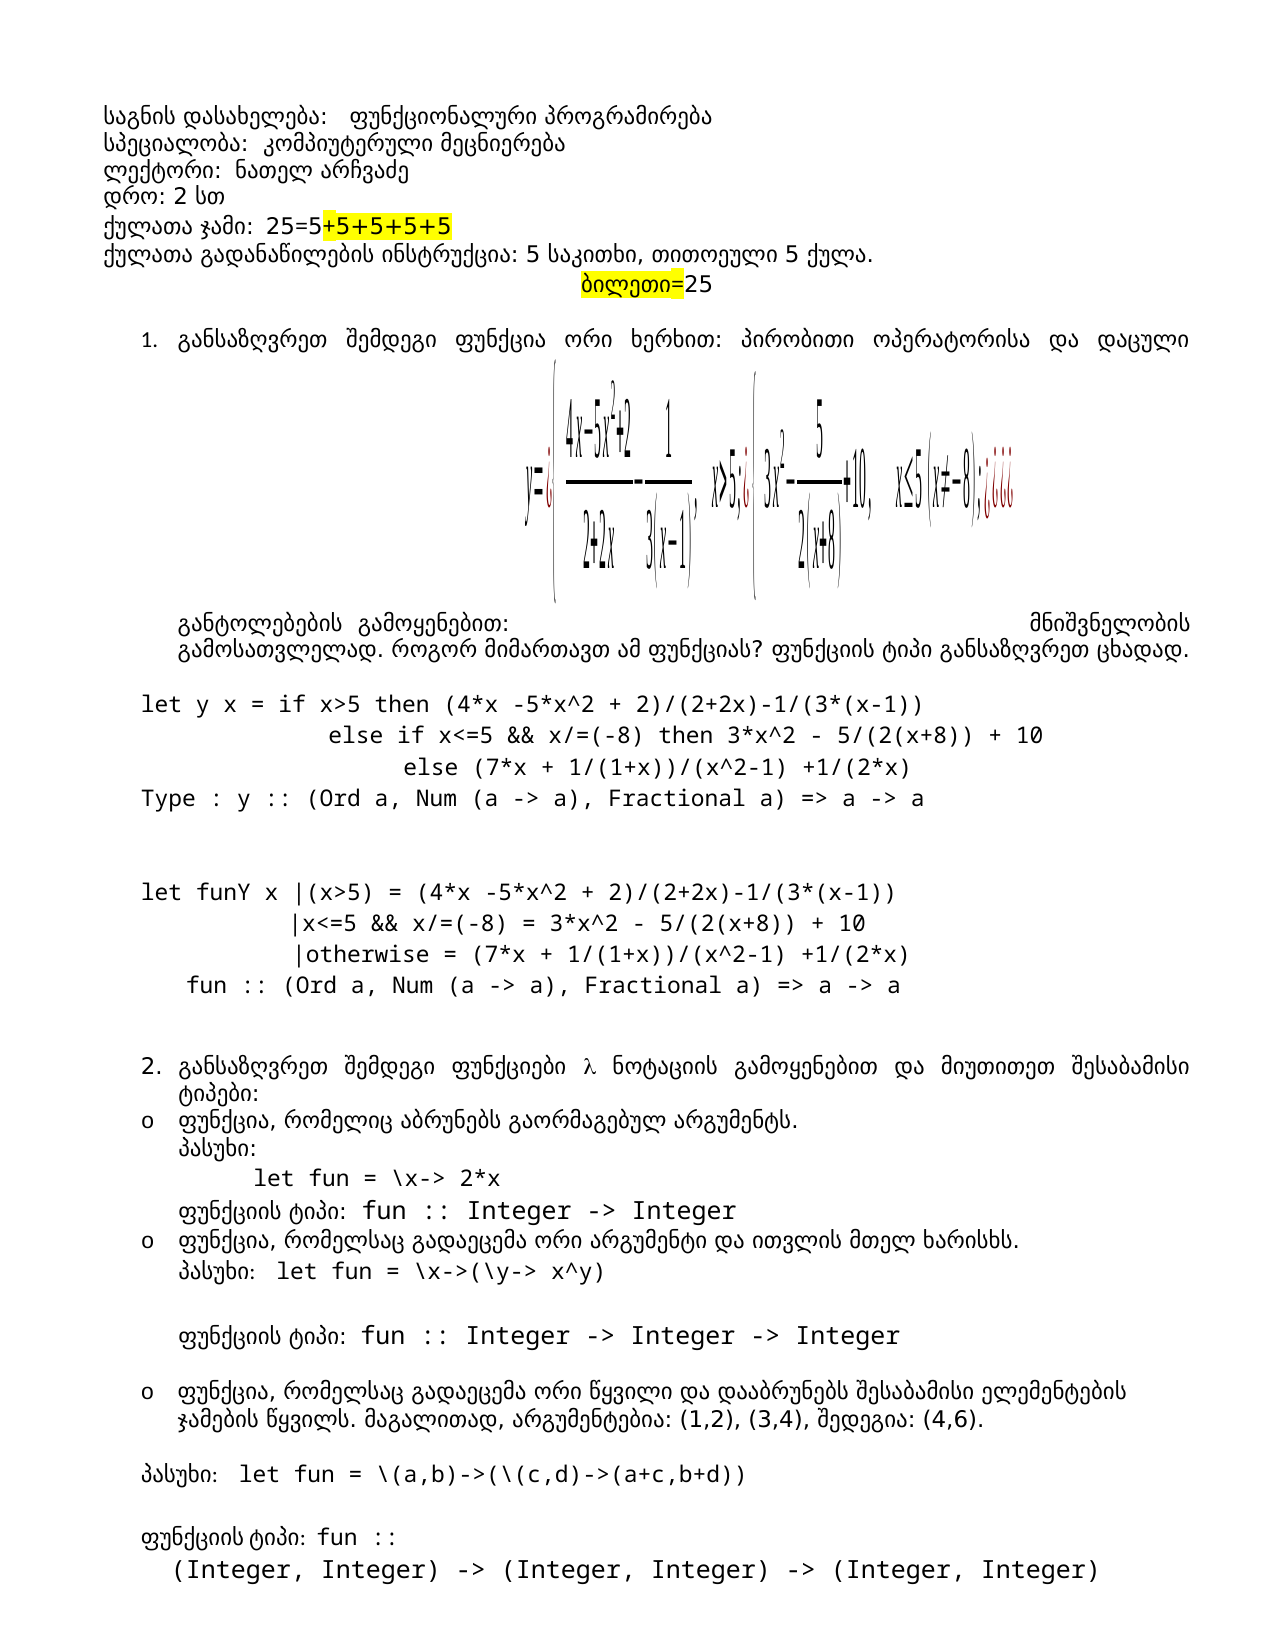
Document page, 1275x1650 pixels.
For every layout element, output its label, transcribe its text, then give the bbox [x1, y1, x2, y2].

text პასუხი: [178, 1135, 1191, 1162]
text ქულათა ჯამი: 25=5+5+5+5+5 [336, 210, 1191, 241]
text else if x<=5 && x/=(-8) then 3*x^2 - 5/(2(x+8)) + 10 [141, 719, 1191, 751]
text Type : y :: (Ord a, Num (a -> a), Fractional a) => a -> a [103, 782, 1191, 813]
text სპეციალობა: კომპიუტერული მეცნიერება [103, 130, 1191, 157]
text let y x = if x>5 then (4*x -5*x^2 + 2)/(2+2x)-1/(3*(x-1)) [141, 688, 1191, 719]
text ლექტორი: ნათელ არჩვაძე [103, 157, 1191, 183]
text დრო: 2 სთ [103, 183, 1191, 210]
text ფუნქციის ტიპი: fun :: Integer -> Integer [178, 1193, 1191, 1227]
text ქულათა გადანაწილების ინსტრუქცია: 5 საკითხი, თითოეული 5 ქულა. [103, 241, 1191, 268]
list განსაზღვრეთ შემდეგი ფუნქციები ნოტაციის გამოყენებით და მიუთითეთ შესაბამისი ტიპები: [141, 1053, 1191, 1107]
text ფუნქციის ტიპი: fun :: Integer -> Integer -> Integer [178, 1318, 1191, 1352]
text let fun = \x-> 2*x [178, 1162, 1191, 1193]
text ბილეთი=25 [684, 268, 1191, 299]
list ფუნქცია, რომელიც აბრუნებს გაორმაგებულ არგუმენტს. [141, 1107, 1191, 1135]
text ფუნქციის ტიპი: fun :: [103, 1521, 1191, 1552]
text ბილეთი=25 [103, 268, 671, 299]
text |otherwise = (7*x + 1/(1+x))/(x^2-1) +1/(2*x) [141, 938, 1191, 969]
list განსაზღვრეთ შემდეგი ფუნქცია ორი ხერხით: პირობითი ოპერატორისა და დაცული განტოლებების გამოყენებით: მნიშვნელობის გამოსათვლელად. როგორ მიმართავთ ამ ფუნქციას? ფუნქციის ტიპი განსაზღვრეთ ცხადად. [140, 325, 1191, 663]
text fun :: (Ord a, Num (a -> a), Fractional a) => a -> a [103, 969, 1191, 1001]
list else (7*x + 1/(1+x))/(x^2-1) +1/(2*x) [178, 751, 1191, 782]
text საგნის დასახელება: ფუნქციონალური პროგრამირება [103, 103, 1191, 130]
text პასუხი: let fun = \(a,b)->(\(c,d)->(a+c,b+d)) [141, 1458, 1191, 1489]
list ფუნქცია, რომელსაც გადაეცემა ორი არგუმენტი და ითვლის მთელ ხარისხს. [141, 1227, 1191, 1255]
text ქულათა ჯამი: 25=5+5+5+5+5 [103, 210, 323, 241]
text პასუხი: let fun = \x->(\y-> x^y) [178, 1255, 1191, 1286]
text (Integer, Integer) -> (Integer, Integer) -> (Integer, Integer) [141, 1552, 1191, 1586]
list |x<=5 && x/=(-8) = 3*x^2 - 5/(2(x+8)) + 10 [178, 907, 1191, 938]
list ფუნქცია, რომელსაც გადაეცემა ორი წყვილი და დააბრუნებს შესაბამისი ელემენტების ჯამების წყვილს. მაგალითად, არგუმენტებია: (1,2), (3,4), შედეგია: (4,6). [140, 1378, 1191, 1433]
text let funY x |(x>5) = (4*x -5*x^2 + 2)/(2+2x)-1/(3*(x-1)) [141, 876, 1191, 907]
